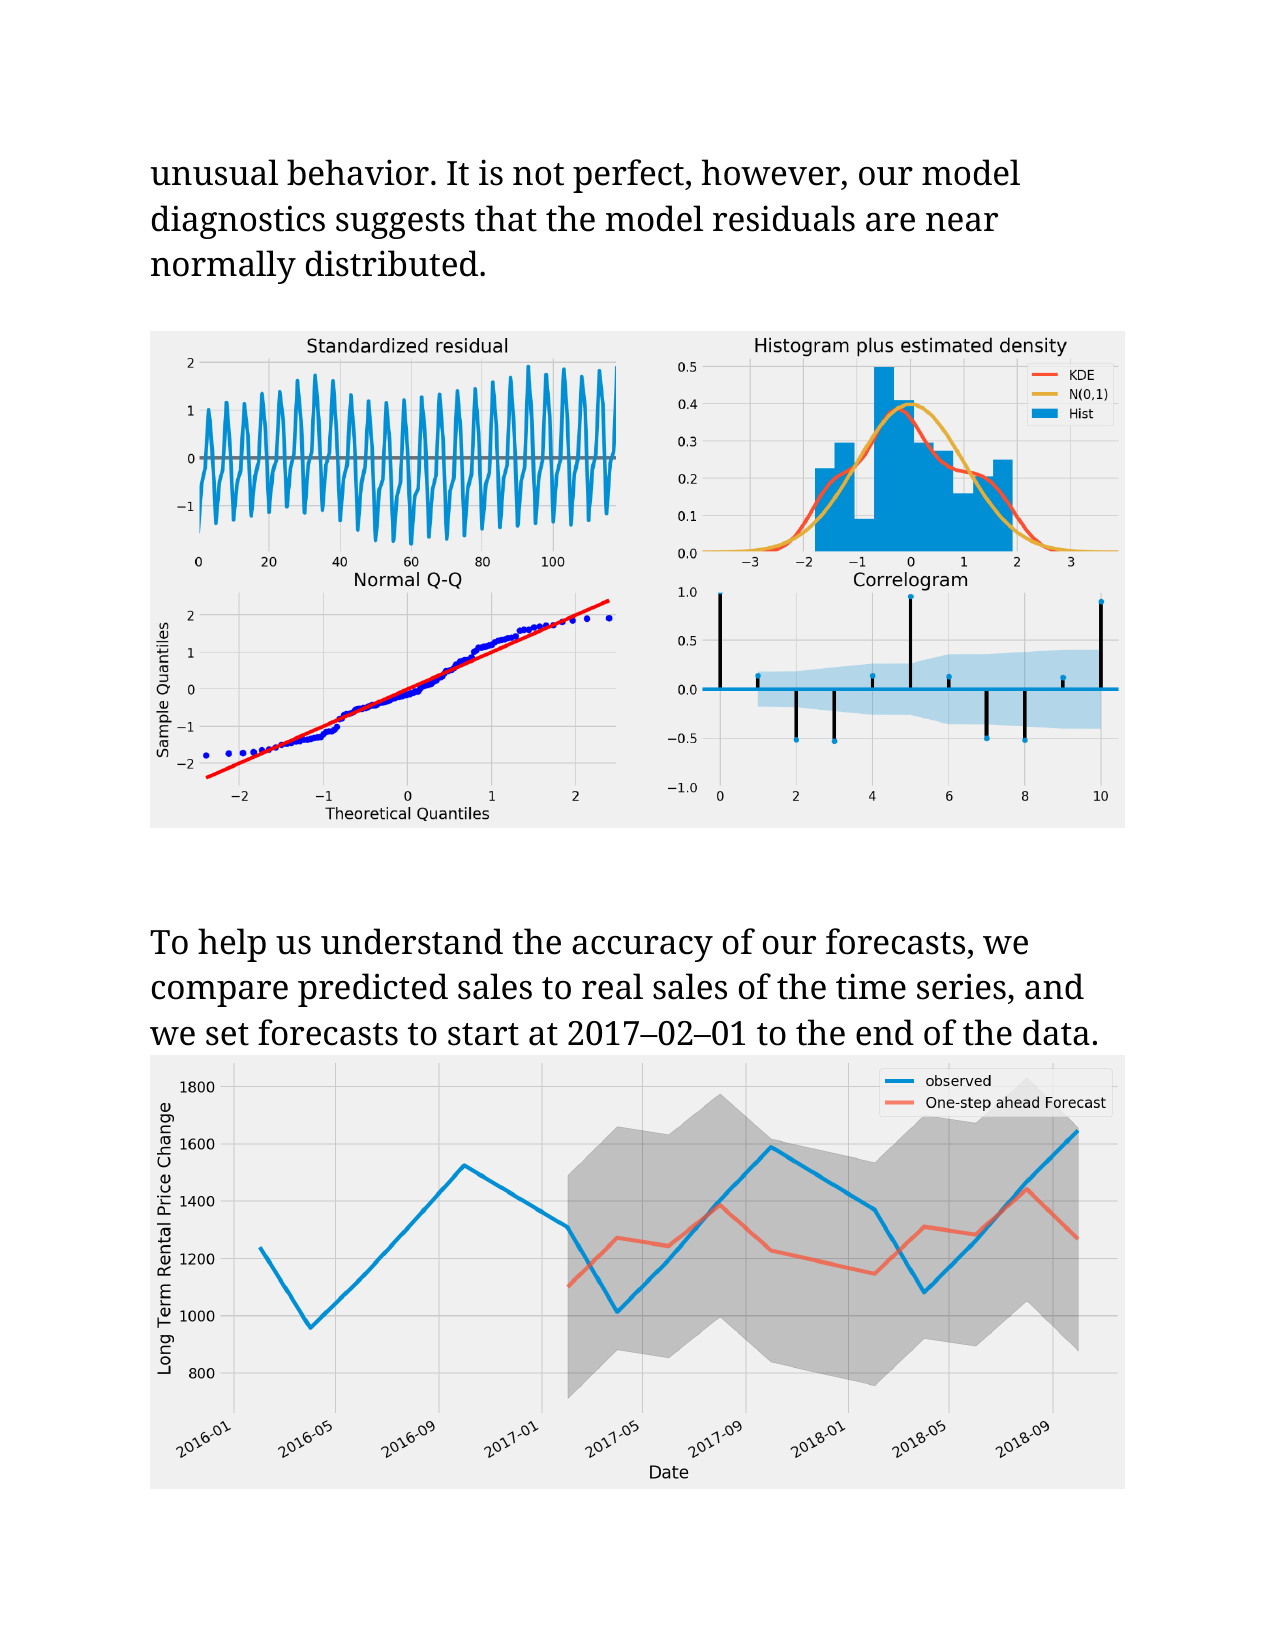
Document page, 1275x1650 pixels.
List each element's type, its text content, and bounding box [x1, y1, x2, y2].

picture [150, 331, 1125, 828]
text To help us understand the accuracy of our forecasts, we compare predicted sales to real sales of the time series, and we set forecasts to start at 2017–02–01 to the end of the data. [150, 919, 1125, 1055]
picture [150, 1055, 1125, 1489]
